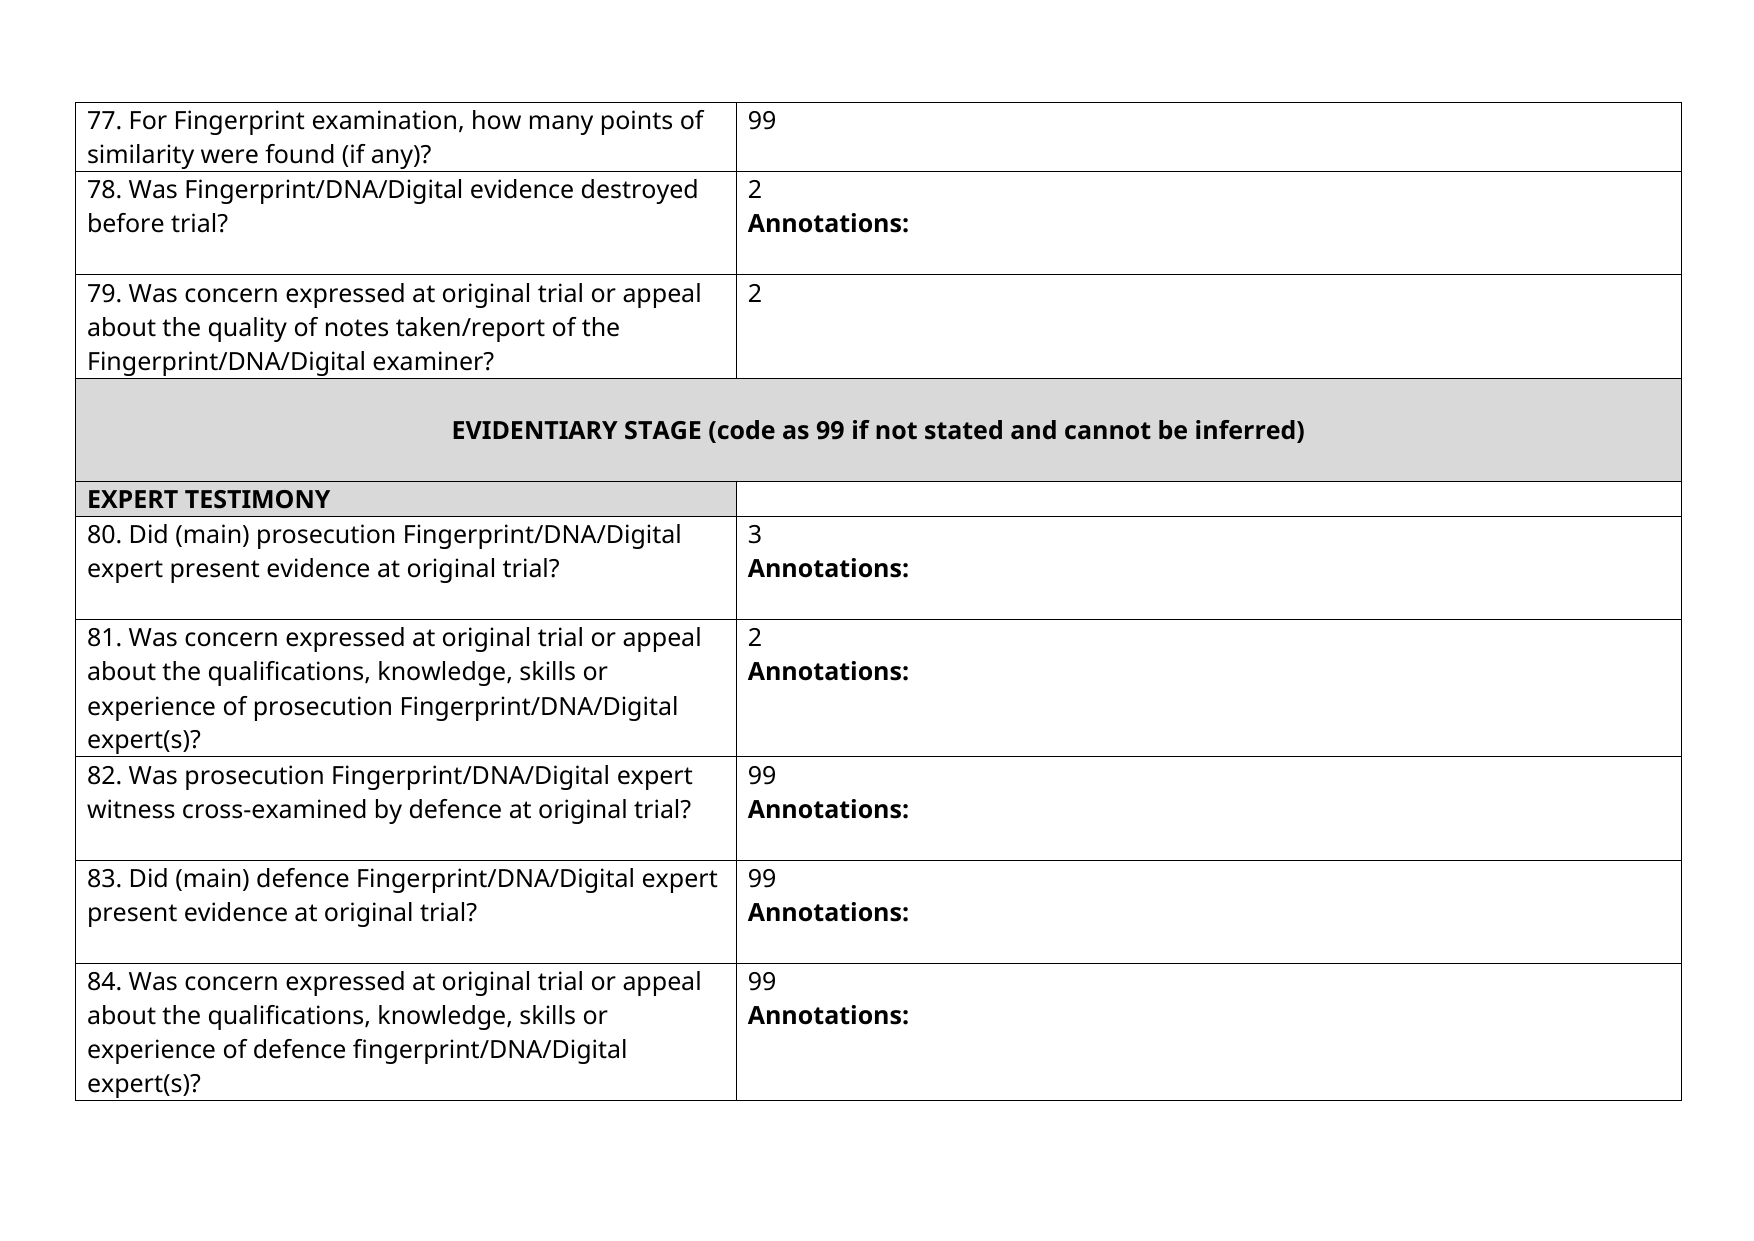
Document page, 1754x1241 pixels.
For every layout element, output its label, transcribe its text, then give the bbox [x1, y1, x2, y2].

table_cell EXPERT TESTIMONY [76, 482, 736, 516]
table_cell 99 Annotations: [737, 861, 1681, 963]
table_cell 78. Was Fingerprint/DNA/Digital evidence destroyed before trial? [76, 172, 736, 274]
table_cell 79. Was concern expressed at original trial or appeal about the quality of notes taken/report of the Fingerprint/DNA/Digital examiner? [76, 275, 736, 377]
table_cell 81. Was concern expressed at original trial or appeal about the qualifications, knowledge, skills or experience of prosecution Fingerprint/DNA/Digital expert(s)? [76, 620, 736, 756]
table_cell EVIDENTIARY STAGE (code as 99 if not stated and cannot be inferred) [76, 379, 1681, 481]
table_cell 80. Did (main) prosecution Fingerprint/DNA/Digital expert present evidence at original trial? [76, 517, 736, 619]
table_cell 2 Annotations: [737, 172, 1681, 274]
table_cell 2 [737, 275, 1681, 377]
table_cell 84. Was concern expressed at original trial or appeal about the qualifications, knowledge, skills or experience of defence fingerprint/DNA/Digital expert(s)? [76, 964, 736, 1100]
table_cell 3 Annotations: [737, 517, 1681, 619]
table_cell 2 Annotations: [737, 620, 1681, 756]
table_cell [737, 482, 1681, 516]
table_cell 99 Annotations: [737, 964, 1681, 1100]
table_cell 83. Did (main) defence Fingerprint/DNA/Digital expert present evidence at original trial? [76, 861, 736, 963]
table_cell 99 [737, 103, 1681, 171]
table_cell 99 Annotations: [737, 757, 1681, 859]
table_cell 77. For Fingerprint examination, how many points of similarity were found (if any)? [76, 103, 736, 171]
table_cell 82. Was prosecution Fingerprint/DNA/Digital expert witness cross-examined by defence at original trial? [76, 757, 736, 859]
